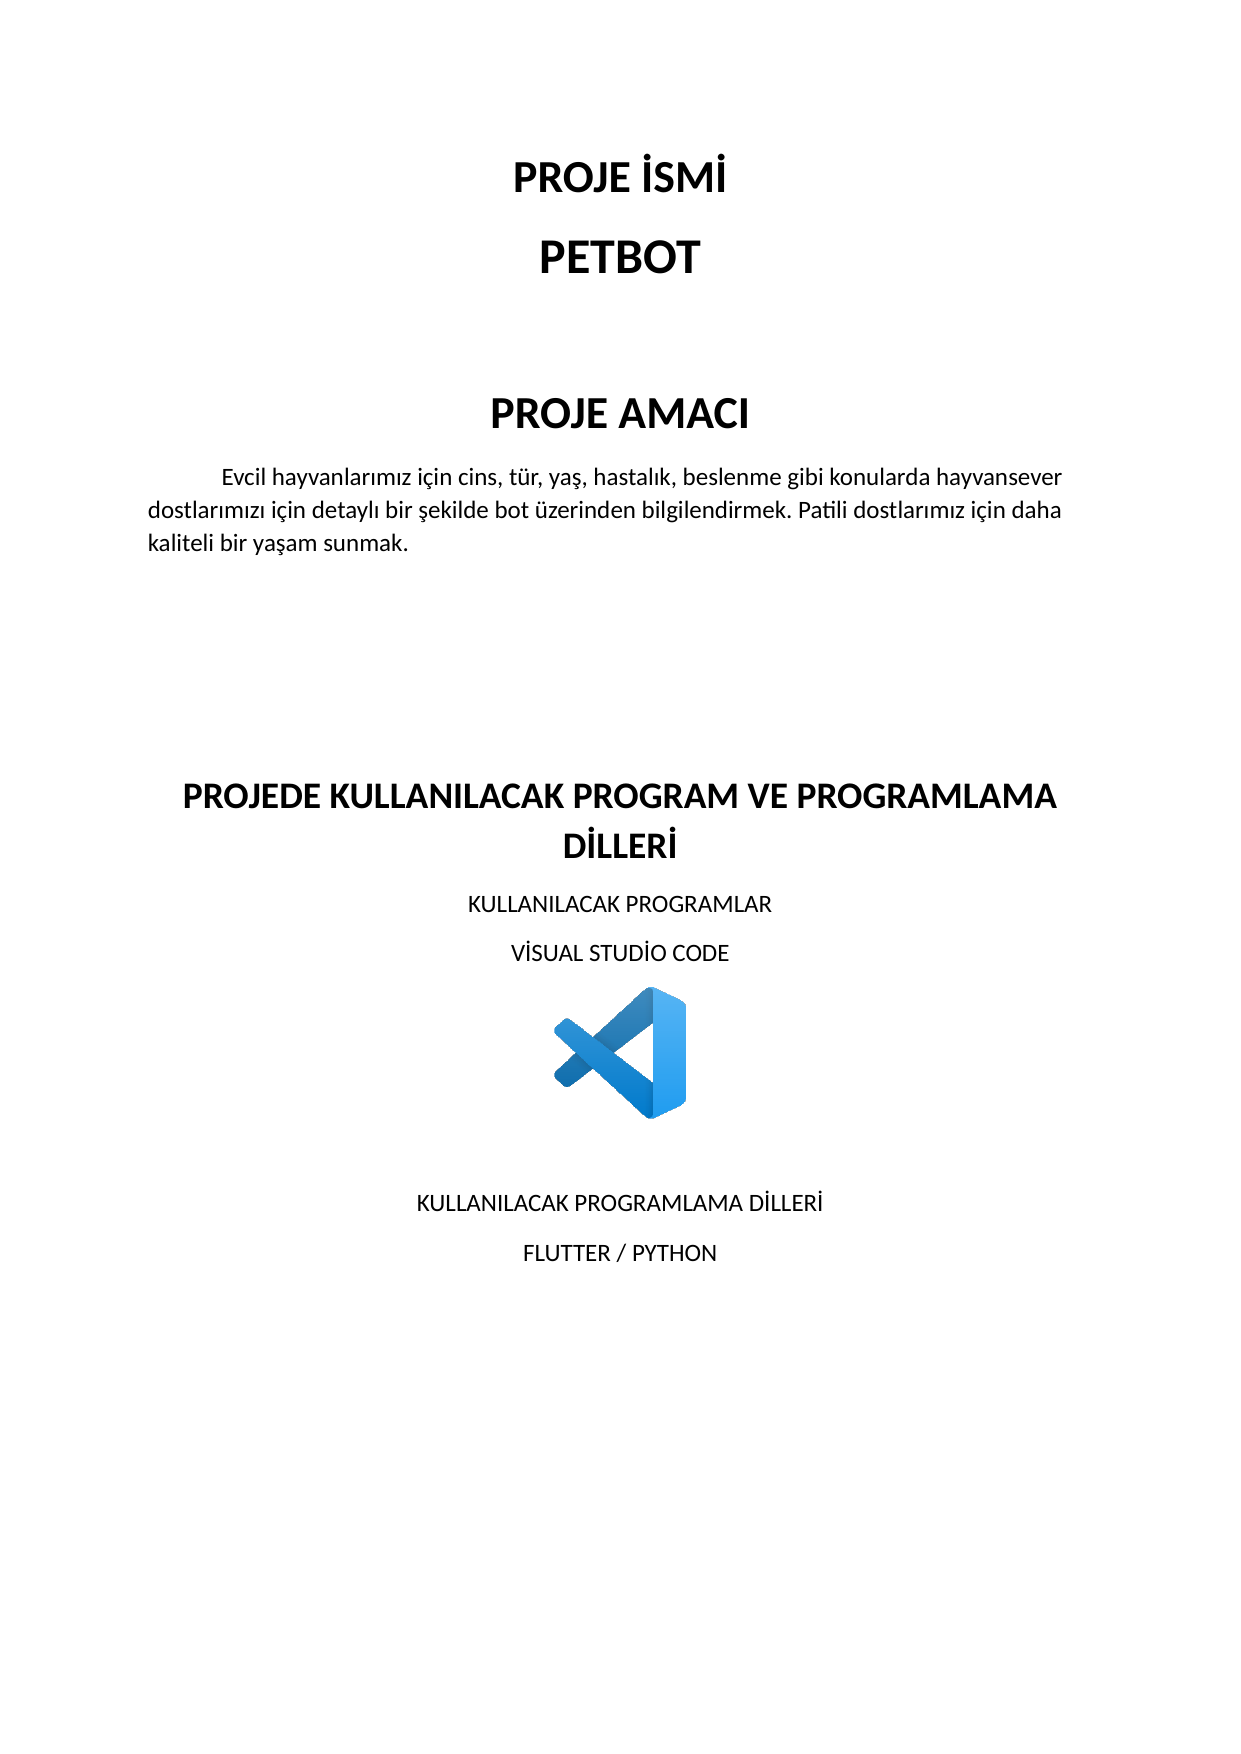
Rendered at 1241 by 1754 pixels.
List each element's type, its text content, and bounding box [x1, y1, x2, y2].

text PROJE İSMİ [148, 148, 1093, 203]
text PETBOT [148, 224, 1093, 286]
text Evcil hayvanlarımız için cins, tür, yaş, hastalık, beslenme gibi konularda hayvansever dostlarımızı için detaylı bir şekilde bot üzerinden bilgilendirmek. Patili dostlarımız için daha kaliteli bir yaşam sunmak. [148, 461, 1093, 557]
text FLUTTER / PYTHON [148, 1237, 1093, 1267]
text PROJEDE KULLANILACAK PROGRAM VE PROGRAMLAMA DİLLERİ [148, 772, 1093, 868]
text VİSUAL STUDİO CODE [148, 937, 1093, 968]
text KULLANILACAK PROGRAMLAR [148, 888, 1093, 918]
picture [554, 987, 686, 1119]
text PROJE AMACI [148, 384, 1093, 440]
text KULLANILACAK PROGRAMLAMA DİLLERİ [148, 1187, 1093, 1218]
